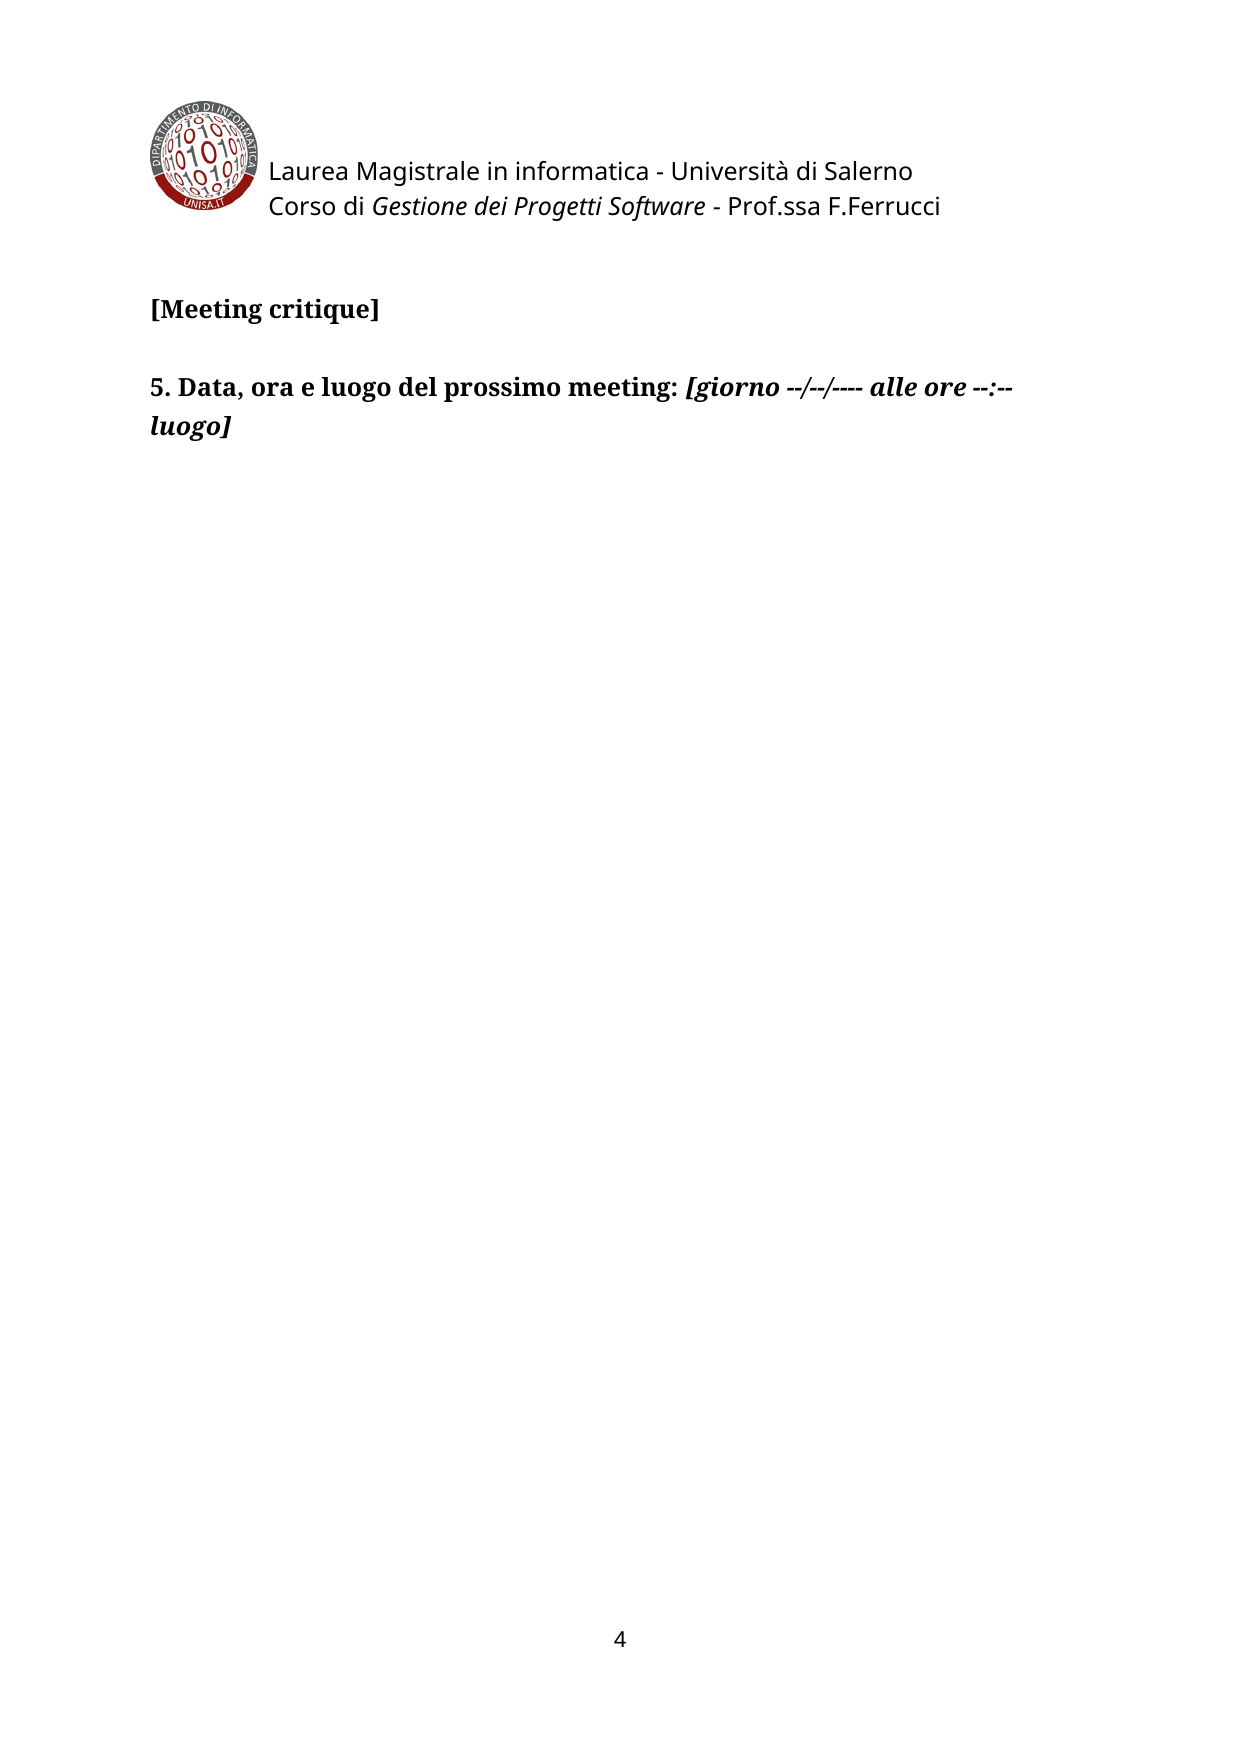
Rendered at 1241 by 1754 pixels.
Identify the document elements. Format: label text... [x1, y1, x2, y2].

text [Meeting critique] [150, 292, 1090, 326]
text 5. Data, ora e luogo del prossimo meeting: [giorno --/--/---- alle ore --:-- luogo] [150, 370, 1090, 443]
picture [150, 101, 258, 210]
